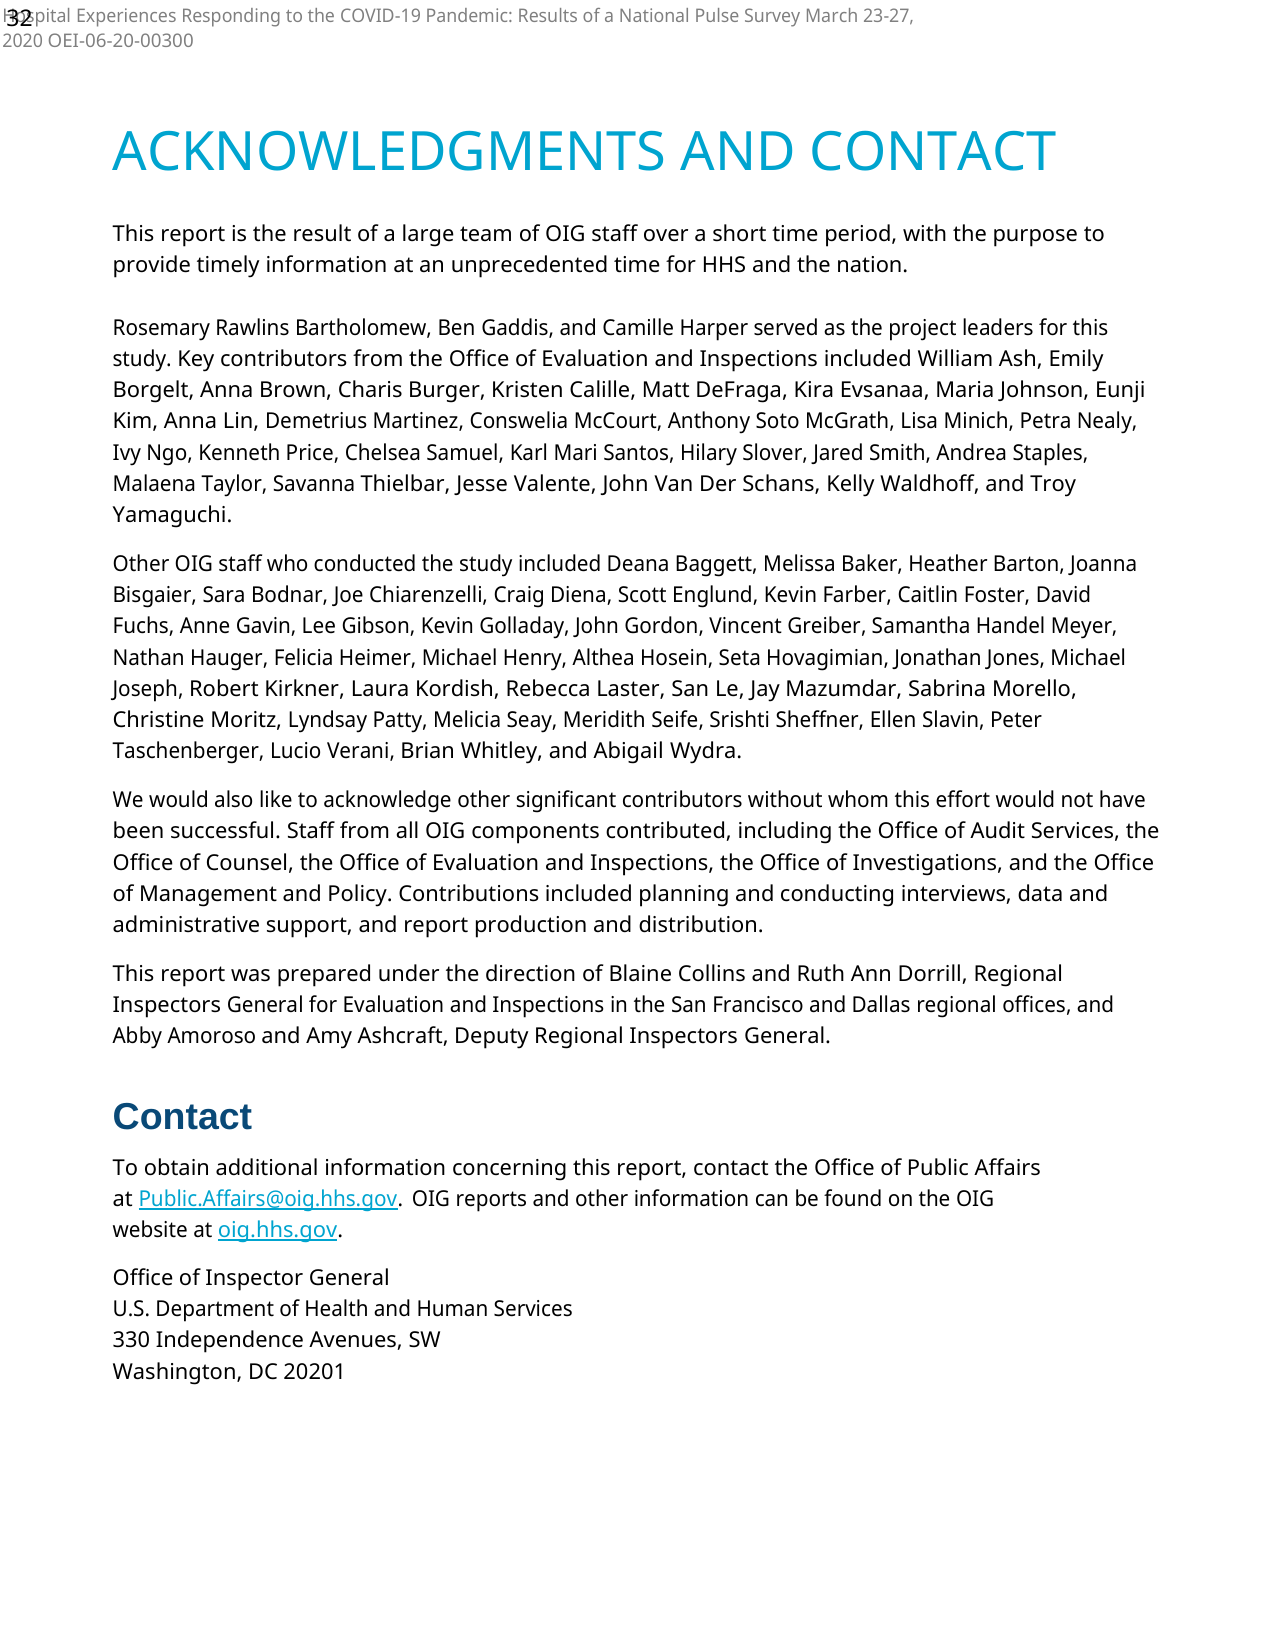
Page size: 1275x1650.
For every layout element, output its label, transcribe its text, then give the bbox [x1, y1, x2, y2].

text To obtain additional information concerning this report, contact the Office of Public Affairs at Public.Affairs@oig.hhs.gov. OIG reports and other information can be found on the OIG website at oig.hhs.gov. [112, 1152, 1066, 1244]
text This report was prepared under the direction of Blaine Collins and Ruth Ann Dorrill, Regional Inspectors General for Evaluation and Inspections in the San Francisco and Dallas regional offices, and Abby Amoroso and Amy Ashcraft, Deputy Regional Inspectors General. [112, 958, 1161, 1050]
text Other OIG staff who conducted the study included Deana Baggett, Melissa Baker, Heather Barton, Joanna Bisgaier, Sara Bodnar, Joe Chiarenzelli, Craig Diena, Scott Englund, Kevin Farber, Caitlin Foster, David Fuchs, Anne Gavin, Lee Gibson, Kevin Golladay, John Gordon, Vincent Greiber, Samantha Handel Meyer, Nathan Hauger, Felicia Heimer, Michael Henry, Althea Hosein, Seta Hovagimian, Jonathan Jones, Michael Joseph, Robert Kirkner, Laura Kordish, Rebecca Laster, San Le, Jay Mazumdar, Sabrina Morello, Christine Moritz, Lyndsay Patty, Melicia Seay, Meridith Seife, Srishti Sheffner, Ellen Slavin, Peter Taschenberger, Lucio Verani, Brian Whitley, and Abigail Wydra. [112, 548, 1143, 765]
text Office of Inspector General [112, 1262, 1183, 1291]
text U.S. Department of Health and Human Services 330 Independence Avenues, SW [112, 1293, 577, 1354]
text Rosemary Rawlins Bartholomew, Ben Gaddis, and Camille Harper served as the project leaders for this study. Key contributors from the Office of Evaluation and Inspections included William Ash, Emily Borgelt, Anna Brown, Charis Burger, Kristen Calille, Matt DeFraga, Kira Evsanaa, Maria Johnson, Eunji Kim, Anna Lin, Demetrius Martinez, Conswelia McCourt, Anthony Soto McGrath, Lisa Minich, Petra Nealy, Ivy Ngo, Kenneth Price, Chelsea Samuel, Karl Mari Santos, Hilary Slover, Jared Smith, Andrea Staples, Malaena Taylor, Savanna Thielbar, Jesse Valente, John Van Der Schans, Kelly Waldhoff, and Troy Yamaguchi. [112, 312, 1154, 529]
text We would also like to acknowledge other significant contributors without whom this effort would not have been successful. Staff from all OIG components contributed, including the Office of Audit Services, the Office of Counsel, the Office of Evaluation and Inspections, the Office of Investigations, and the Office of Management and Policy. Contributions included planning and conducting interviews, data and administrative support, and report production and distribution. [112, 784, 1161, 939]
text Washington, DC 20201 [112, 1356, 1183, 1386]
text This report is the result of a large team of OIG staff over a short time period, with the purpose to provide timely information at an unprecedented time for HHS and the nation. [112, 218, 1122, 279]
subtitle Contact [112, 1094, 1183, 1137]
subtitle ACKNOWLEDGMENTS AND CONTACT [112, 113, 1183, 187]
